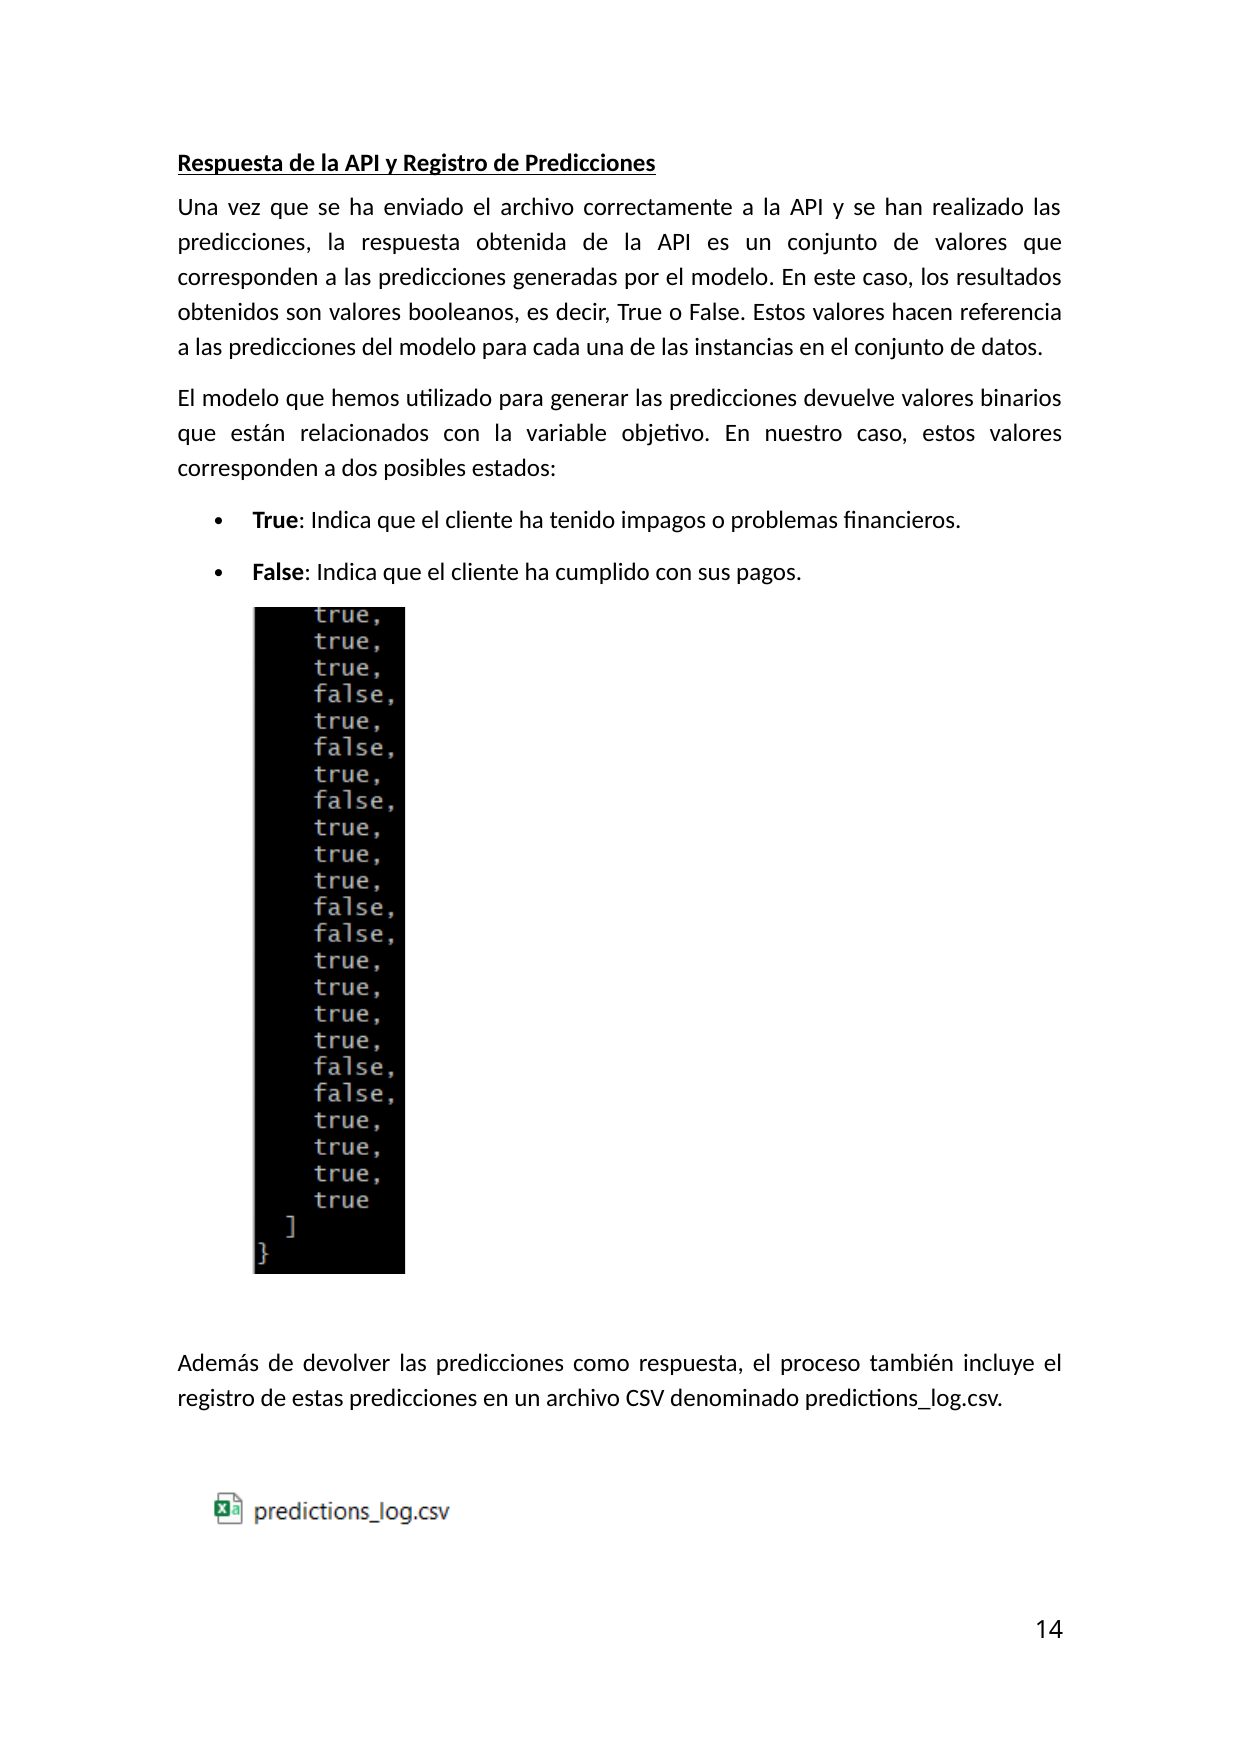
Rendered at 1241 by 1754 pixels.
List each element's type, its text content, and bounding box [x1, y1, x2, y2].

list False: Indica que el cliente ha cumplido con sus pagos. [215, 556, 1063, 586]
picture [252, 607, 406, 1274]
text El modelo que hemos utilizado para generar las predicciones devuelve valores binarios que están relacionados con la variable objetivo. En nuestro caso, estos valores corresponden a dos posibles estados: [177, 383, 1063, 483]
subtitle Respuesta de la API y Registro de Predicciones [177, 148, 1063, 178]
text Además de devolver las predicciones como respuesta, el proceso también incluye el registro de estas predicciones en un archivo CSV denominado predictions_log.csv. [177, 1347, 1063, 1412]
text Una vez que se ha enviado el archivo correctamente a la API y se han realizado las predicciones, la respuesta obtenida de la API es un conjunto de valores que corresponden a las predicciones generadas por el modelo. En este caso, los resultados obtenidos son valores booleanos, es decir, True o False. Estos valores hacen referencia a las predicciones del modelo para cada una de las instancias en el conjunto de datos. [177, 191, 1063, 361]
picture [177, 1485, 484, 1537]
list True: Indica que el cliente ha tenido impagos o problemas financieros. [215, 504, 1063, 535]
